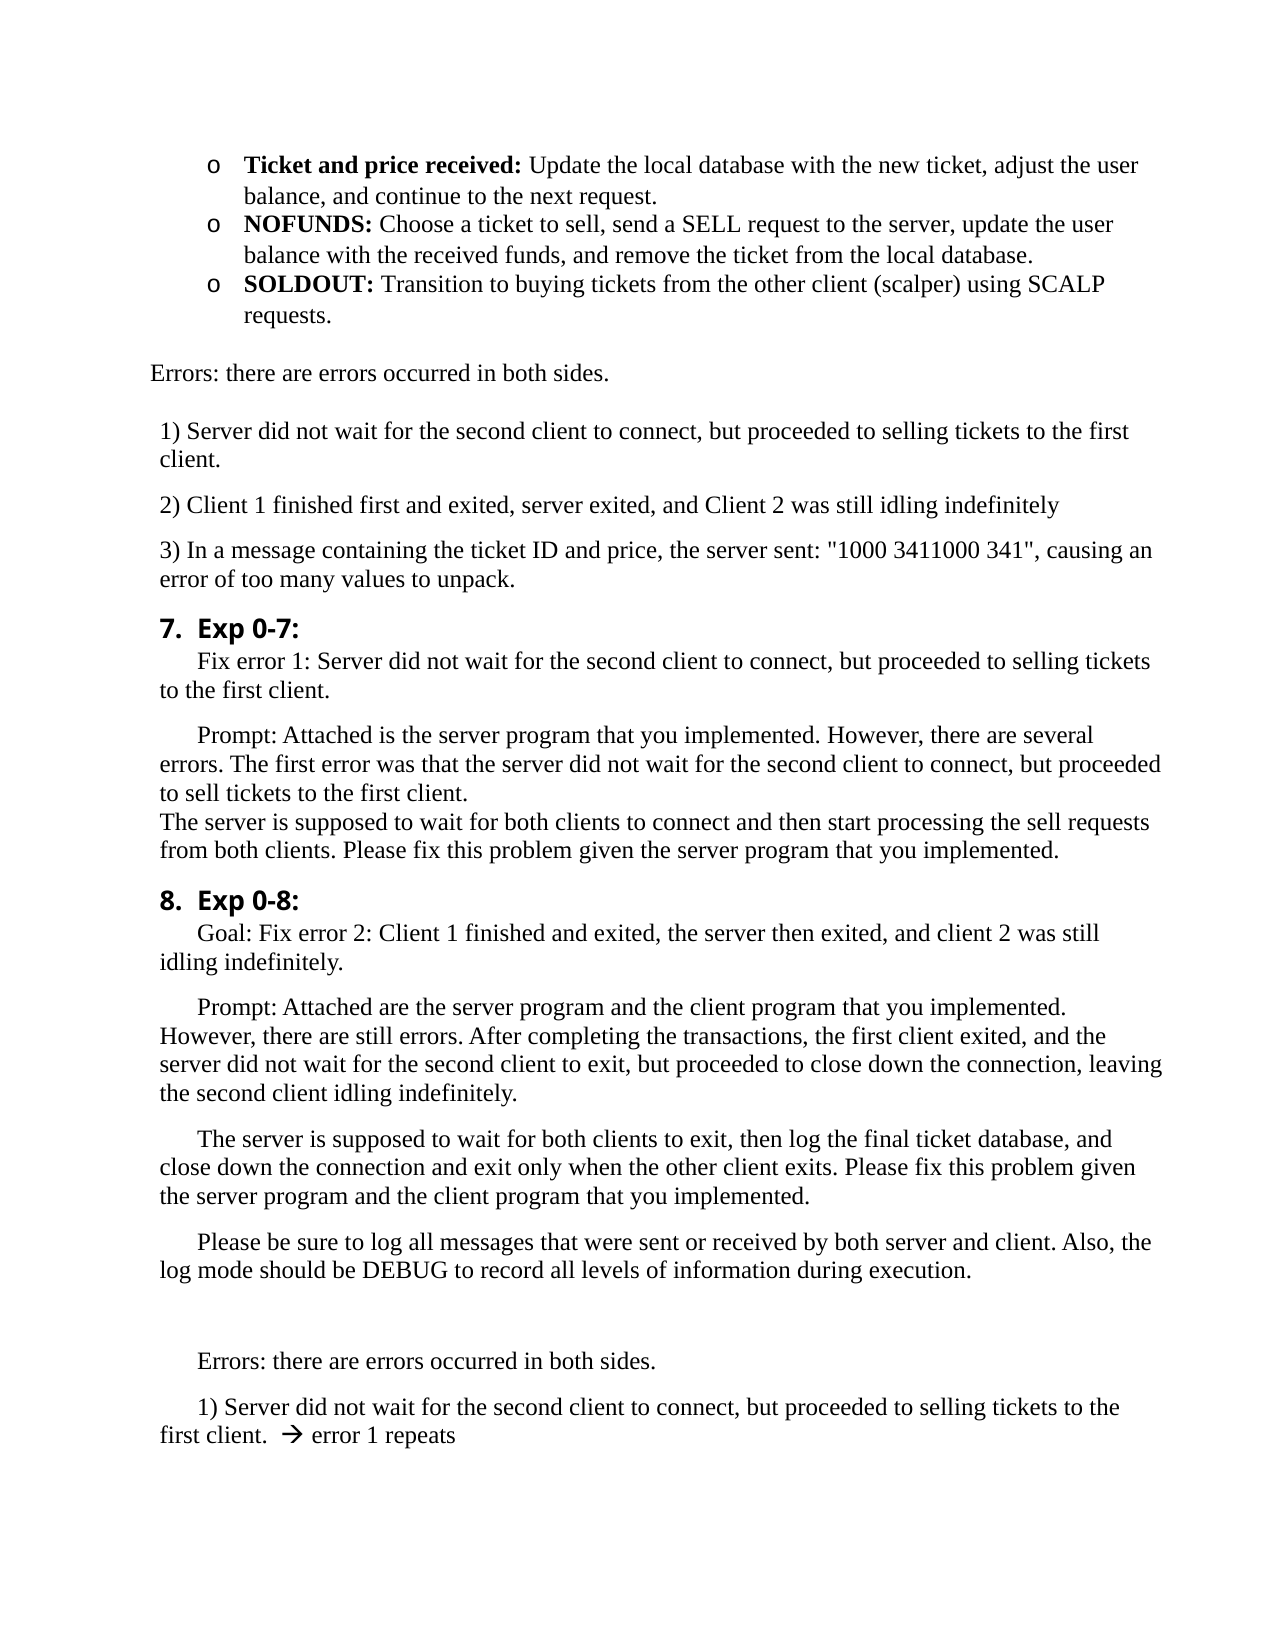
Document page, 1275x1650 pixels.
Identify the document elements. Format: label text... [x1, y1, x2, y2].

text The server is supposed to wait for both clients to exit, then log the final ticket database, and close down the connection and exit only when the other client exits. Please fix this problem given the server program and the client program that you implemented. [159, 1124, 1162, 1210]
text 1) Server did not wait for the second client to connect, but proceeded to selling tickets to the first client. [159, 416, 1162, 473]
text 3) In a message containing the ticket ID and price, the server sent: "1000 3411000 341", causing an error of too many values to unpack. [159, 535, 1162, 593]
text 2) Client 1 finished first and exited, server exited, and Client 2 was still idling indefinitely [159, 490, 1162, 519]
text Errors: there are errors occurred in both sides. [150, 358, 1162, 387]
subtitle Exp 0-8: [159, 881, 1162, 918]
subtitle Exp 0-7: [159, 609, 1162, 646]
list SOLDOUT: Transition to buying tickets from the other client (scalper) using SCALP requests. [206, 269, 1162, 329]
text Goal: Fix error 2: Client 1 finished and exited, the server then exited, and client 2 was still idling indefinitely. [159, 918, 1162, 975]
list NOFUNDS: Choose a ticket to sell, send a SELL request to the server, update the user balance with the received funds, and remove the ticket from the local database. [206, 209, 1162, 269]
text Please be sure to log all messages that were sent or received by both server and client. Also, the log mode should be DEBUG to record all levels of information during execution. [159, 1227, 1162, 1284]
text Fix error 1: Server did not wait for the second client to connect, but proceeded to selling tickets to the first client. [159, 646, 1162, 704]
list Ticket and price received: Update the local database with the new ticket, adjust the user balance, and continue to the next request. [206, 150, 1162, 209]
text Prompt: Attached is the server program that you implemented. However, there are several errors. The first error was that the server did not wait for the second client to connect, but proceeded to sell tickets to the first client. The server is supposed to wait for both clients to connect and then start processing the sell requests from both clients. Please fix this problem given the server program that you implemented. [159, 721, 1162, 864]
text Prompt: Attached are the server program and the client program that you implemented. However, there are still errors. After completing the transactions, the first client exited, and the server did not wait for the second client to exit, but proceeded to close down the connection, leaving the second client idling indefinitely. [159, 992, 1162, 1107]
text 1) Server did not wait for the second client to connect, but proceeded to selling tickets to the first client. error 1 repeats [159, 1392, 1162, 1449]
text Errors: there are errors occurred in both sides. [159, 1346, 1162, 1375]
